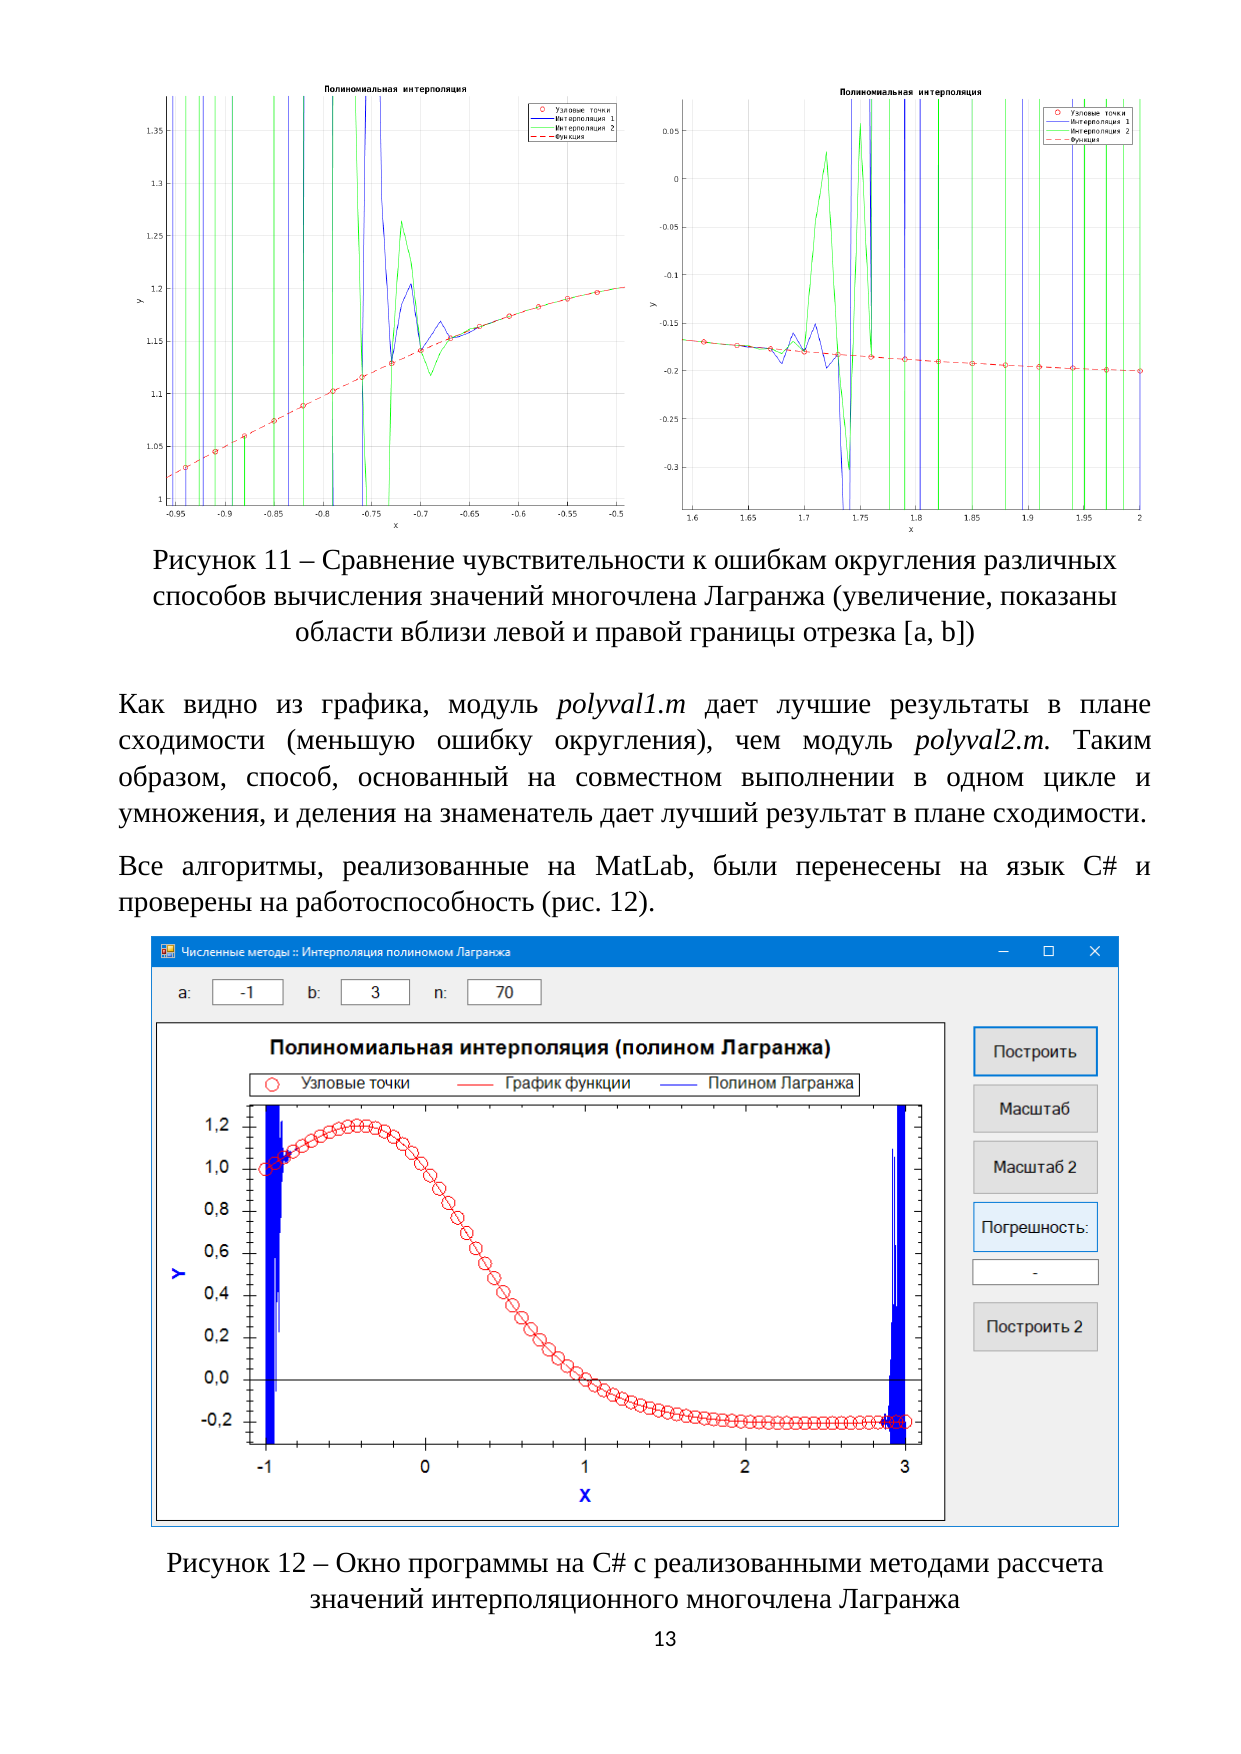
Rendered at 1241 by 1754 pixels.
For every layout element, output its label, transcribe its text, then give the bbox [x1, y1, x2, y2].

text Как видно из графика, модуль polyval1.m дает лучшие результаты в плане сходимости (меньшую ошибку округления), чем модуль polyval2.m. Таким образом, способ, основанный на совместном выполнении в одном цикле и умножения, и деления на знаменатель дает лучший результат в плане сходимости. [118, 686, 1152, 828]
text Все алгоритмы, реализованные на MatLab, были перенесены на язык C# и проверены на работоспособность (рис. 12). [118, 848, 1152, 917]
text Рисунок 11 – Сравнение чувствительности к ошибкам округления различных способов вычисления значений многочлена Лагранжа (увеличение, показаны области вблизи левой и правой границы отрезка [a, b]) [118, 542, 1152, 648]
text Рисунок 12 – Окно программы на C# с реализованными методами рассчета значений интерполяционного многочлена Лагранжа [118, 1545, 1152, 1615]
picture [125, 73, 1159, 540]
picture [151, 936, 1119, 1527]
